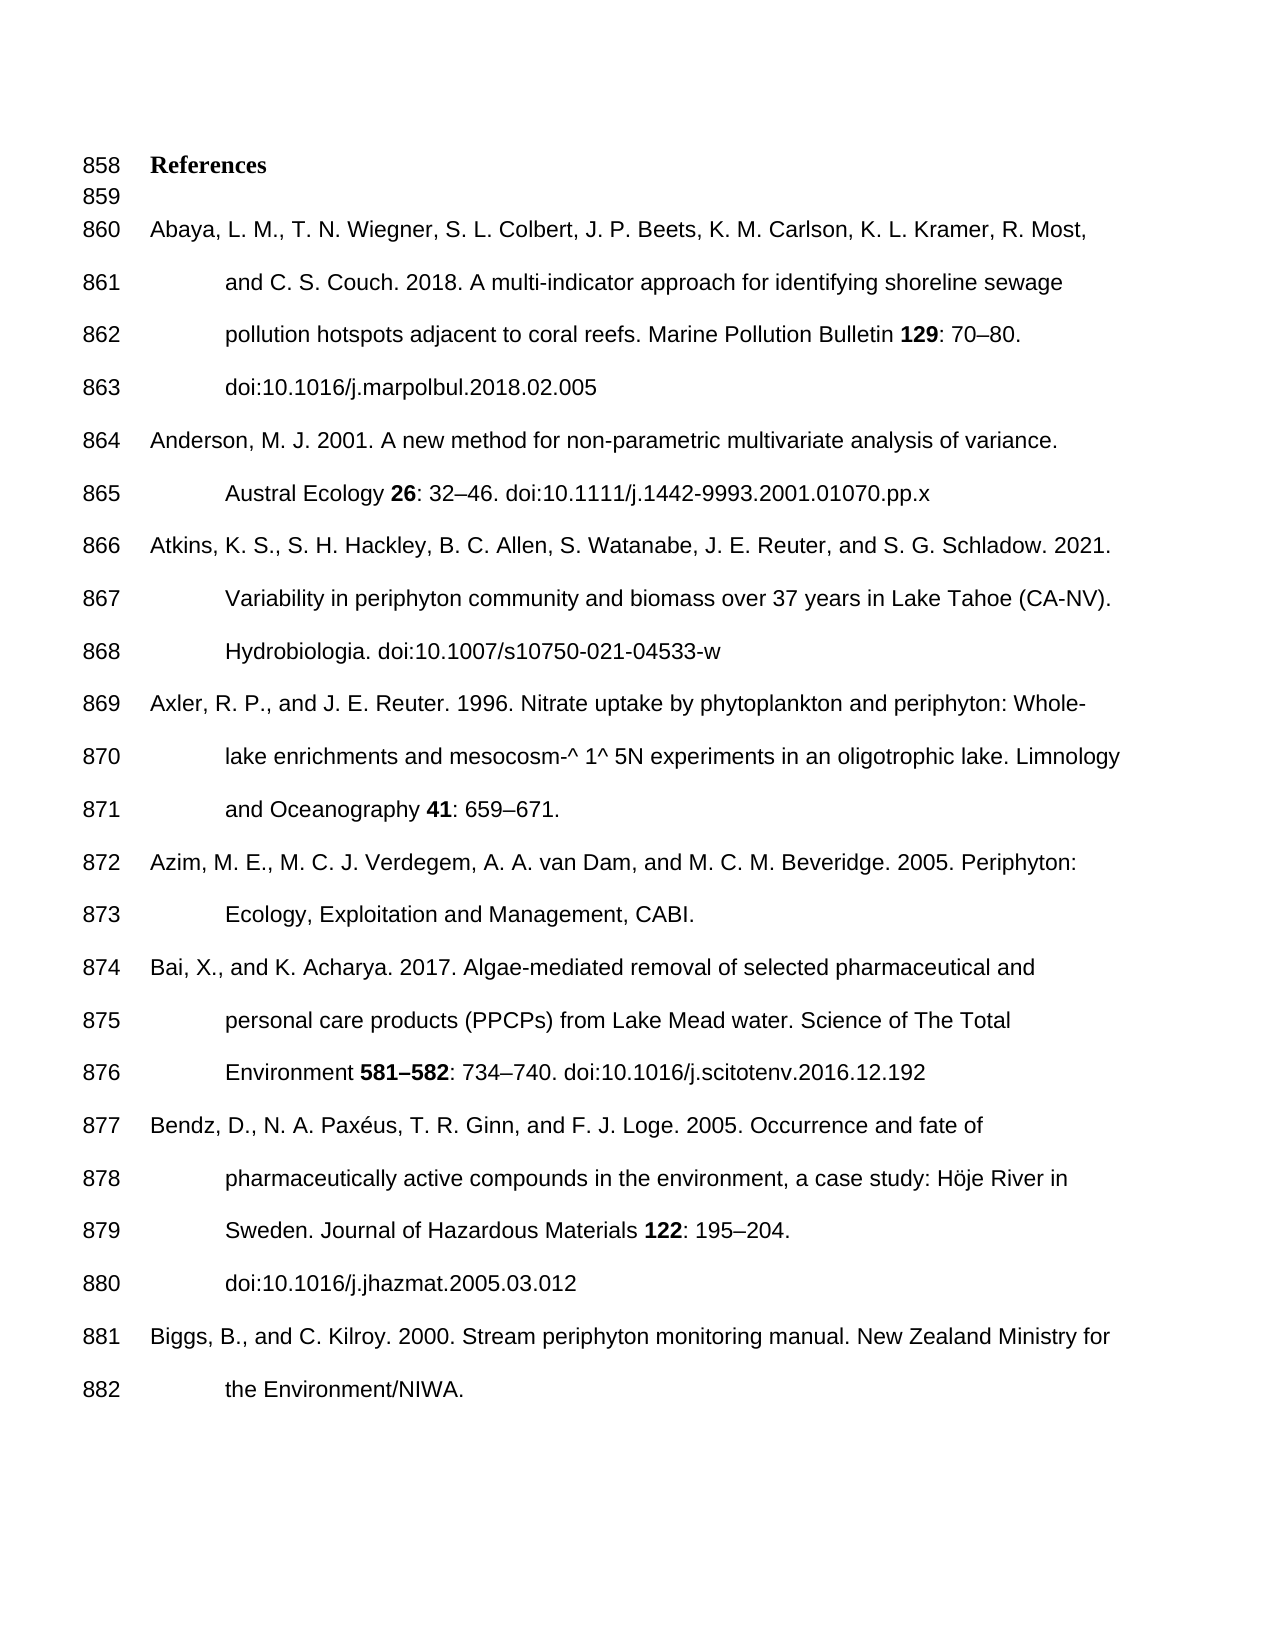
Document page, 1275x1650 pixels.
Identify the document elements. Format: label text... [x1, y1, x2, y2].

text Biggs, B., and C. Kilroy. 2000. Stream periphyton monitoring manual. New Zealand Ministry for the Environment/NIWA. [150, 1323, 1125, 1402]
text Azim, M. E., M. C. J. Verdegem, A. A. van Dam, and M. C. M. Beveridge. 2005. Periphyton: Ecology, Exploitation and Management, CABI. [150, 848, 1125, 928]
text Axler, R. P., and J. E. Reuter. 1996. Nitrate uptake by phytoplankton and periphyton: Whole-lake enrichments and mesocosm-^ 1^ 5N experiments in an oligotrophic lake. Limnology and Oceanography 41: 659–671. [150, 690, 1125, 822]
text Bai, X., and K. Acharya. 2017. Algae-mediated removal of selected pharmaceutical and personal care products (PPCPs) from Lake Mead water. Science of The Total Environment 581–582: 734–740. doi:10.1016/j.scitotenv.2016.12.192 [150, 954, 1125, 1086]
text Abaya, L. M., T. N. Wiegner, S. L. Colbert, J. P. Beets, K. M. Carlson, K. L. Kramer, R. Most, and C. S. Couch. 2018. A multi-indicator approach for identifying shoreline sewage pollution hotspots adjacent to coral reefs. Marine Pollution Bulletin 129: 70–80. doi:10.1016/j.marpolbul.2018.02.005 [150, 216, 1125, 401]
text Bendz, D., N. A. Paxéus, T. R. Ginn, and F. J. Loge. 2005. Occurrence and fate of pharmaceutically active compounds in the environment, a case study: Höje River in Sweden. Journal of Hazardous Materials 122: 195–204. doi:10.1016/j.jhazmat.2005.03.012 [150, 1112, 1125, 1297]
text References [150, 150, 1125, 179]
text Atkins, K. S., S. H. Hackley, B. C. Allen, S. Watanabe, J. E. Reuter, and S. G. Schladow. 2021. Variability in periphyton community and biomass over 37 years in Lake Tahoe (CA-NV). Hydrobiologia. doi:10.1007/s10750-021-04533-w [150, 532, 1125, 664]
text Anderson, M. J. 2001. A new method for non-parametric multivariate analysis of variance. Austral Ecology 26: 32–46. doi:10.1111/j.1442-9993.2001.01070.pp.x [150, 427, 1125, 506]
